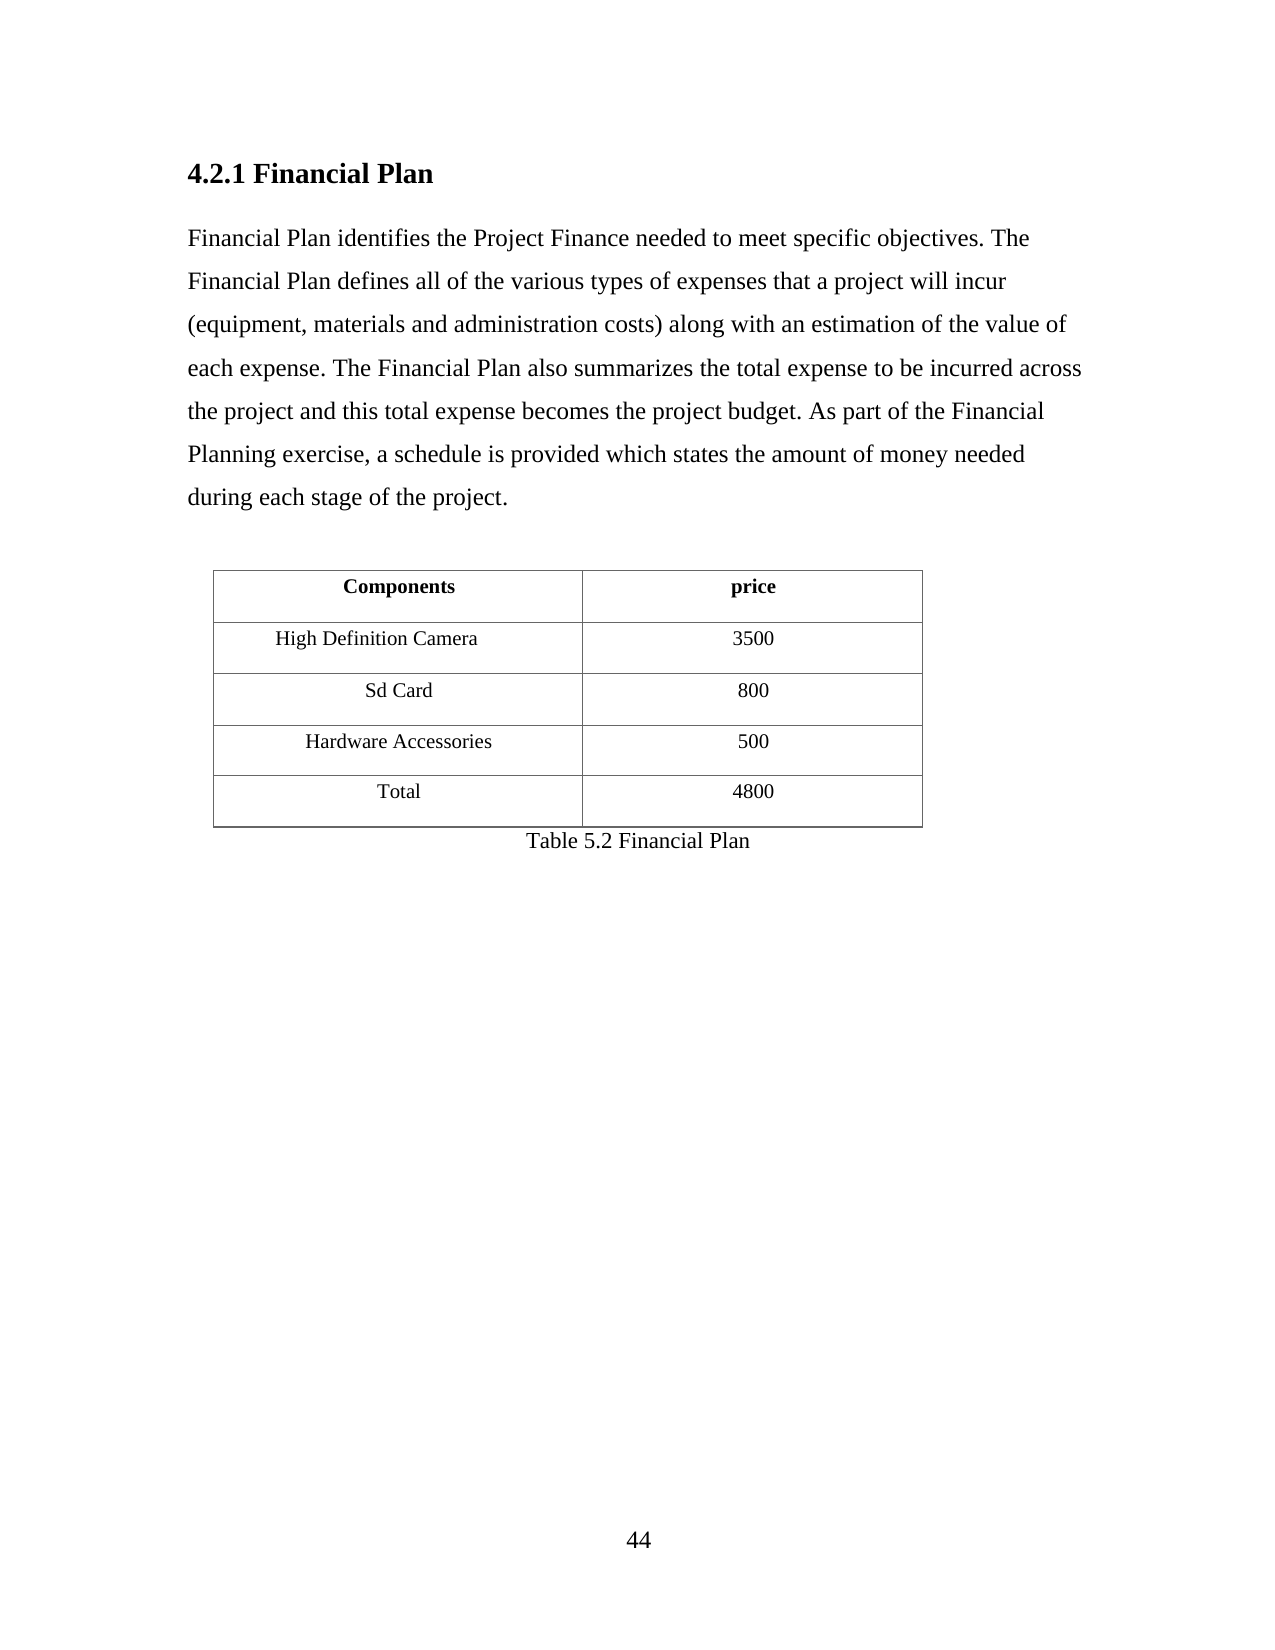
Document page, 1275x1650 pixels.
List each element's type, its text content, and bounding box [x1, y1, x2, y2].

table_cell Sd Card [214, 674, 582, 725]
table_header price [583, 571, 922, 622]
table_cell 3500 [583, 623, 922, 673]
table_cell 800 [583, 674, 922, 725]
table_cell Total [214, 776, 582, 826]
table_cell 4800 [583, 776, 922, 826]
table_cell High Definition Camera [214, 623, 582, 673]
text Table 5.2 Financial Plan [186, 827, 1090, 854]
text Financial Plan identifies the Project Finance needed to meet specific objectives. The Financial Plan defines all of the various types of expenses that a project will incur (equipment, materials and administration costs) along with an estimation of the value of each expense. The Financial Plan also summarizes the total expense to be incurred across the project and this total expense becomes the project budget. As part of the Financial Planning exercise, a schedule is provided which states the amount of money needed during each stage of the project. [187, 223, 1082, 511]
table_cell Hardware Accessories [214, 726, 582, 775]
table_header Components [214, 571, 582, 622]
text 4.2.1 Financial Plan [187, 156, 1223, 190]
table_cell 500 [583, 726, 922, 775]
